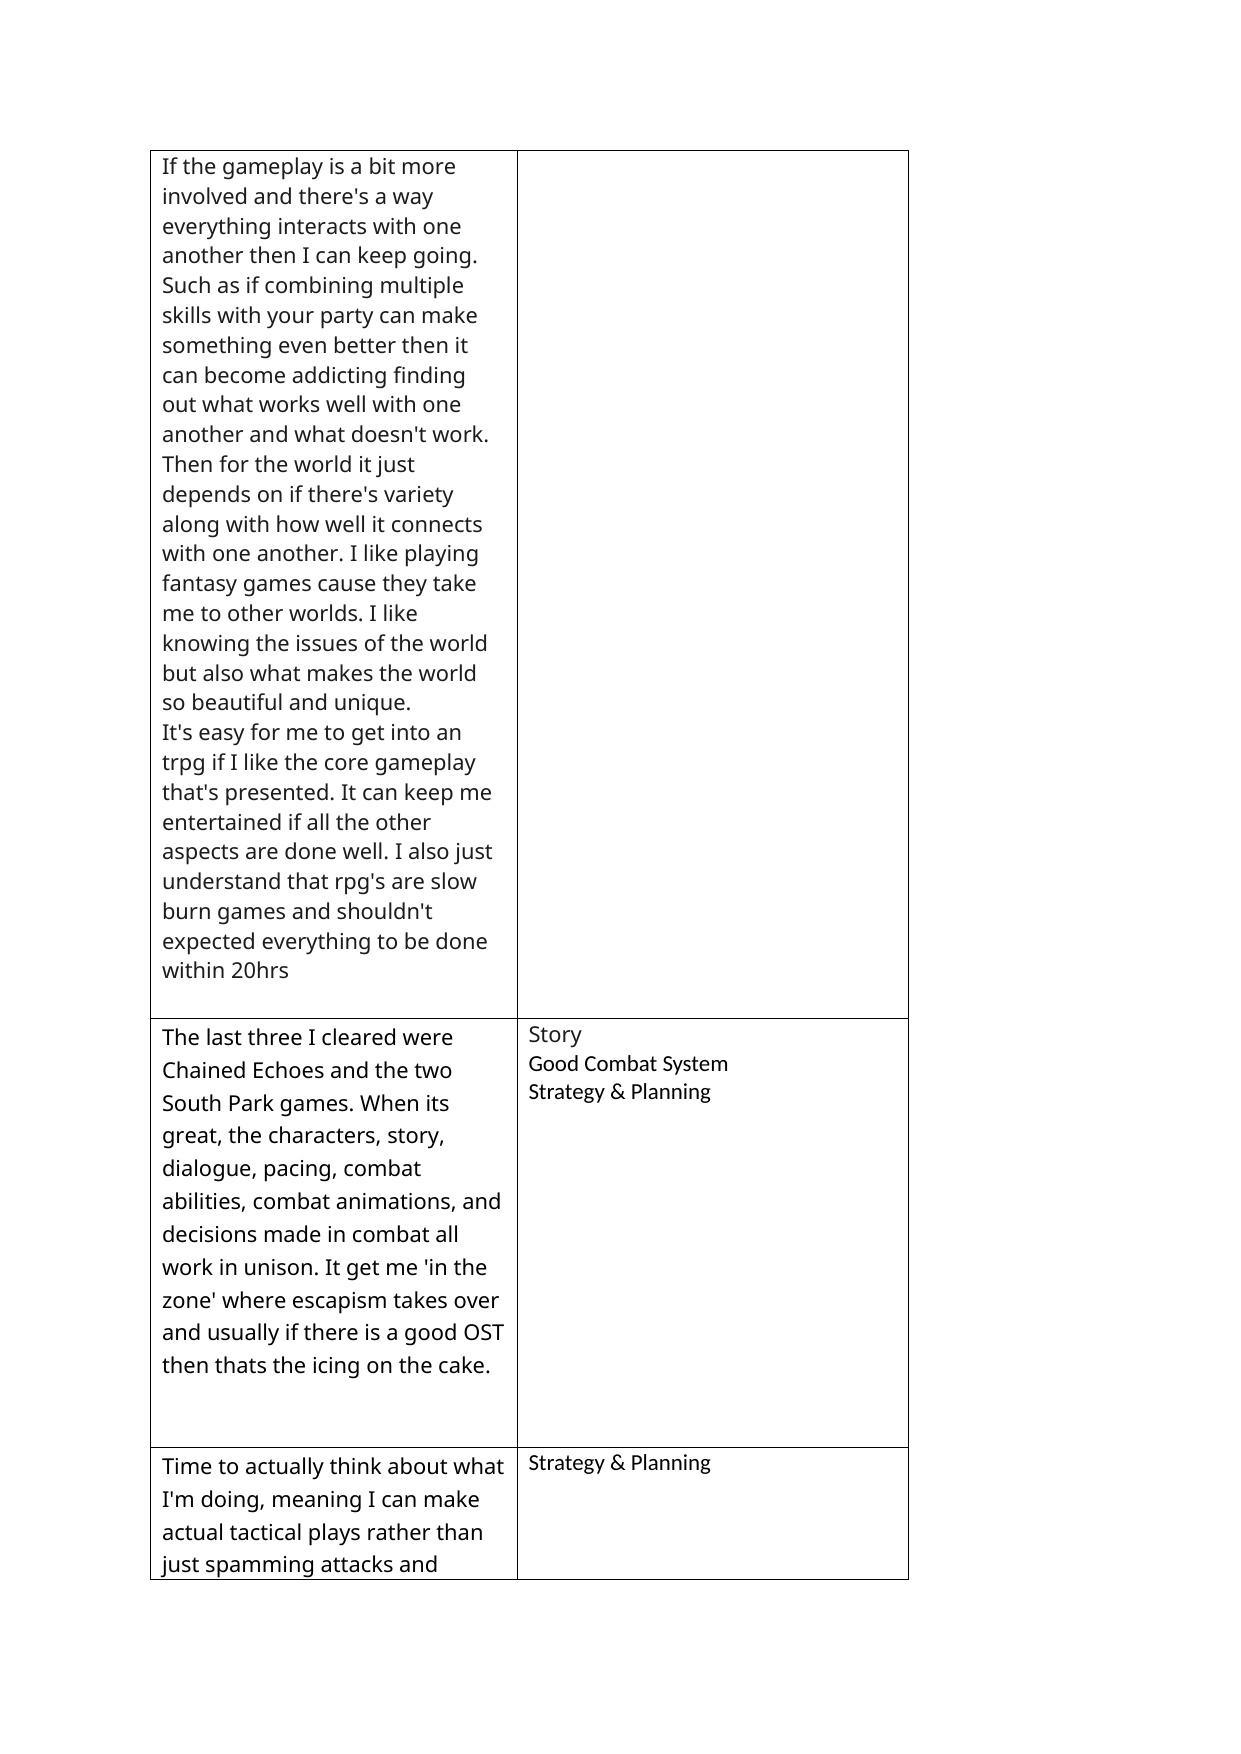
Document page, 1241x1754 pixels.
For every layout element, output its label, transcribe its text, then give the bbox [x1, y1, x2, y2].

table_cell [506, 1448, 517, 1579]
table_cell Strategy & Planning [518, 1448, 908, 1579]
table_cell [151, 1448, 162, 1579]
table_cell Story Good Combat System Strategy & Planning [518, 1019, 908, 1447]
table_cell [518, 151, 908, 1018]
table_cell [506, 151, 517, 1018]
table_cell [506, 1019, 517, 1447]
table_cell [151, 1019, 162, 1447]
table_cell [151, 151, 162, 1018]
